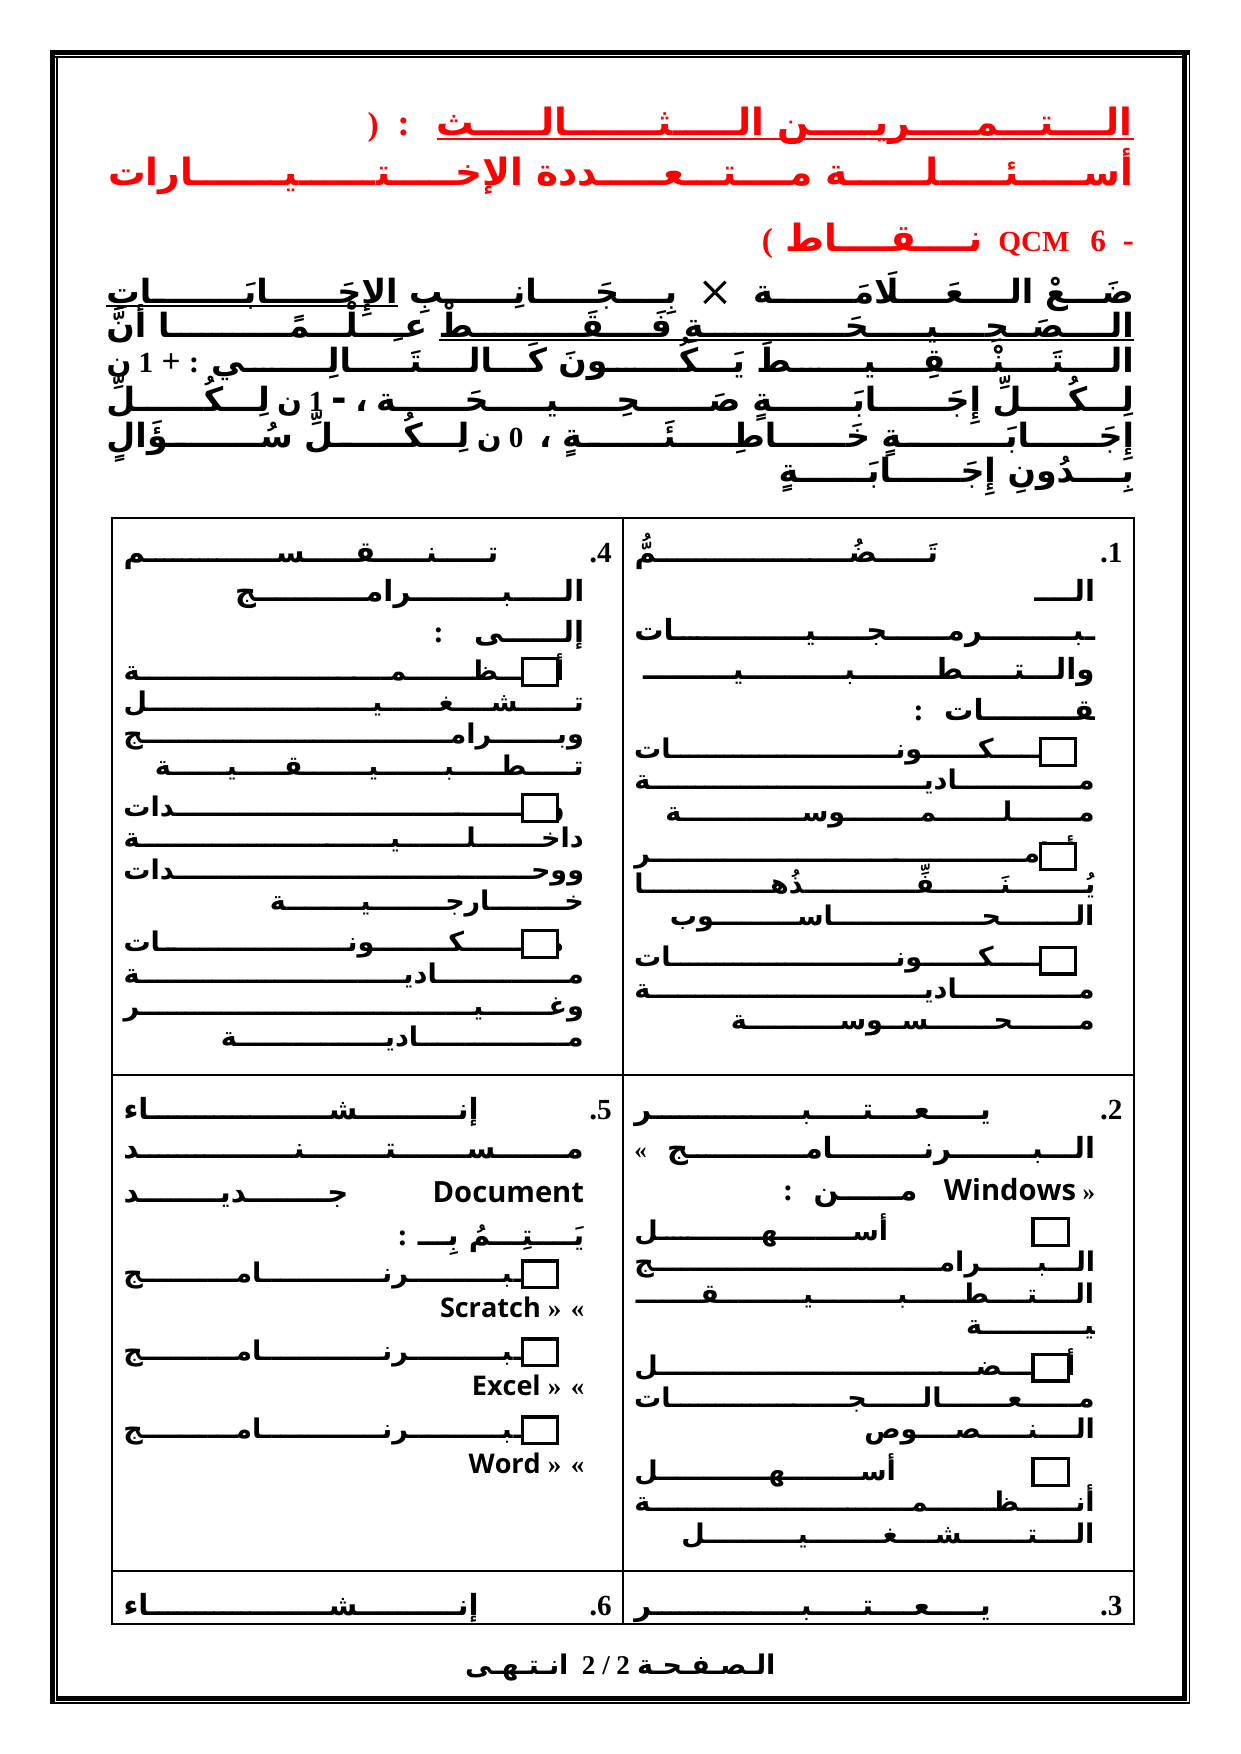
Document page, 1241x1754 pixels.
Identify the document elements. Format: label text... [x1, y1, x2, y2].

table_cell 2. يـــــعــــتـــــبـــــر الـــبــــــــرنـــــــــامـــــــــج » « Windows مــــــن : أســــــــهـــــــل الـــبــــــرامــــــــــج الــــتــــطــــــبـــــــــيـــــــــقـــــــيـــــــــــة أفـــــضــــل مــــــعـــــــالــــــجــــــات الــــنـــــصــــوص أســــــــهــــــــل أنــــــظـــــــمـــــــة الــــتـــــــشــــغــــــــيــــــــــل [624, 1076, 1133, 1570]
table_header 4. تـــــنـــــقـــــســـــم الـــــبـــــــــرامـــــــــــج إلــــــى : أنـــــظـــــــمــــة تــــــشــــغــــــيــــــل وبـــــــرامـــــــج تـــــطـــــبـــــــيـــــــقـــــيــــــة وحــــــــدات داخـــــــلـــــــيـــــــة ووحــــــــدات خــــــــارجــــــــيــــــــة مـــــــــكــــــــونــــــــــــــــــات مــــــــــــــاديــــــــــــــة وغـــــــيــــــر مــــــــــــــــاديــــــــــــــــة [113, 519, 622, 1073]
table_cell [113, 1572, 622, 1622]
table_cell 5. إنــــــــــشــــــــاء مـــــــســـــــتــــــــنـــــــــد Document جــــــــديــــــــد يَــــتِـــمُ بِـــ : الـــبــــــــــرنـــــــــــــامــــــــــج » « Scratch الـــبــــــــــرنـــــــــــــامــــــــــج » « Excel الـــبــــــــــرنـــــــــــــامــــــــــج » « Word [113, 1076, 622, 1570]
text ضَـــعْ الــــعَــــلَامَــــــة بِــــجَـــــانِـــــبِ الإِجَــــــابَـــــــاتِ الــــصَــحِــــيـــــحَــــــةِ فَــــقَـــطْ عـِـــلْـــمًــــا أنَّ الــــتَــــنْــــقِــــيـــطَ يَـــكُـــونَ كَـــالــــتَـــــالِــــي : + 1 ن لِـــكُــــلِّ إِجَــــــابَـــــــةٍ صَــــــحِـــــيـــــحَــــــة ، - 1 ن لِـــكُــــلِّ إِجَــــــابَـــــــةٍ خَــــــاطِـــــئَـــــةٍ ، 0 ن لِـــكُــــلِّ سُــــــؤَالٍ بِــــدُونِ إِجَــــــابَــــــةٍ [106, 275, 1134, 490]
text الــــتـــمـــــريـــــن الـــــثـــــــالـــــث : ( أســـــئـــــلــــــة مــــتـــعـــــددة الإخـــــتــــــيـــــــارات - QCM 6 نــــقــــاط ) [106, 100, 1134, 265]
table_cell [624, 1572, 1133, 1622]
table_header 1. تَـــــضُــــمُّ الـــــبـــــــــرمــــــجـــــيــــــــــات والـــتـــــطــــــــبــــــــــيـــــــــقـــــــــات : مـــــــكــــــونــــــــــــات مـــــــــــــاديــــــــــــــة مـــــــلـــــــمــــــــوســـــــــــــة أوامــــــــــــــر يُــــــــنَـــــــفِّــــــــــــذُهــــــا الــــــــحــــــــــــــــاســـــــــوب مـــــــكــــــونــــــــــــات مـــــــــــــاديــــــــــــــة مـــــــحـــــــســوســــــــــة [624, 519, 1133, 1073]
